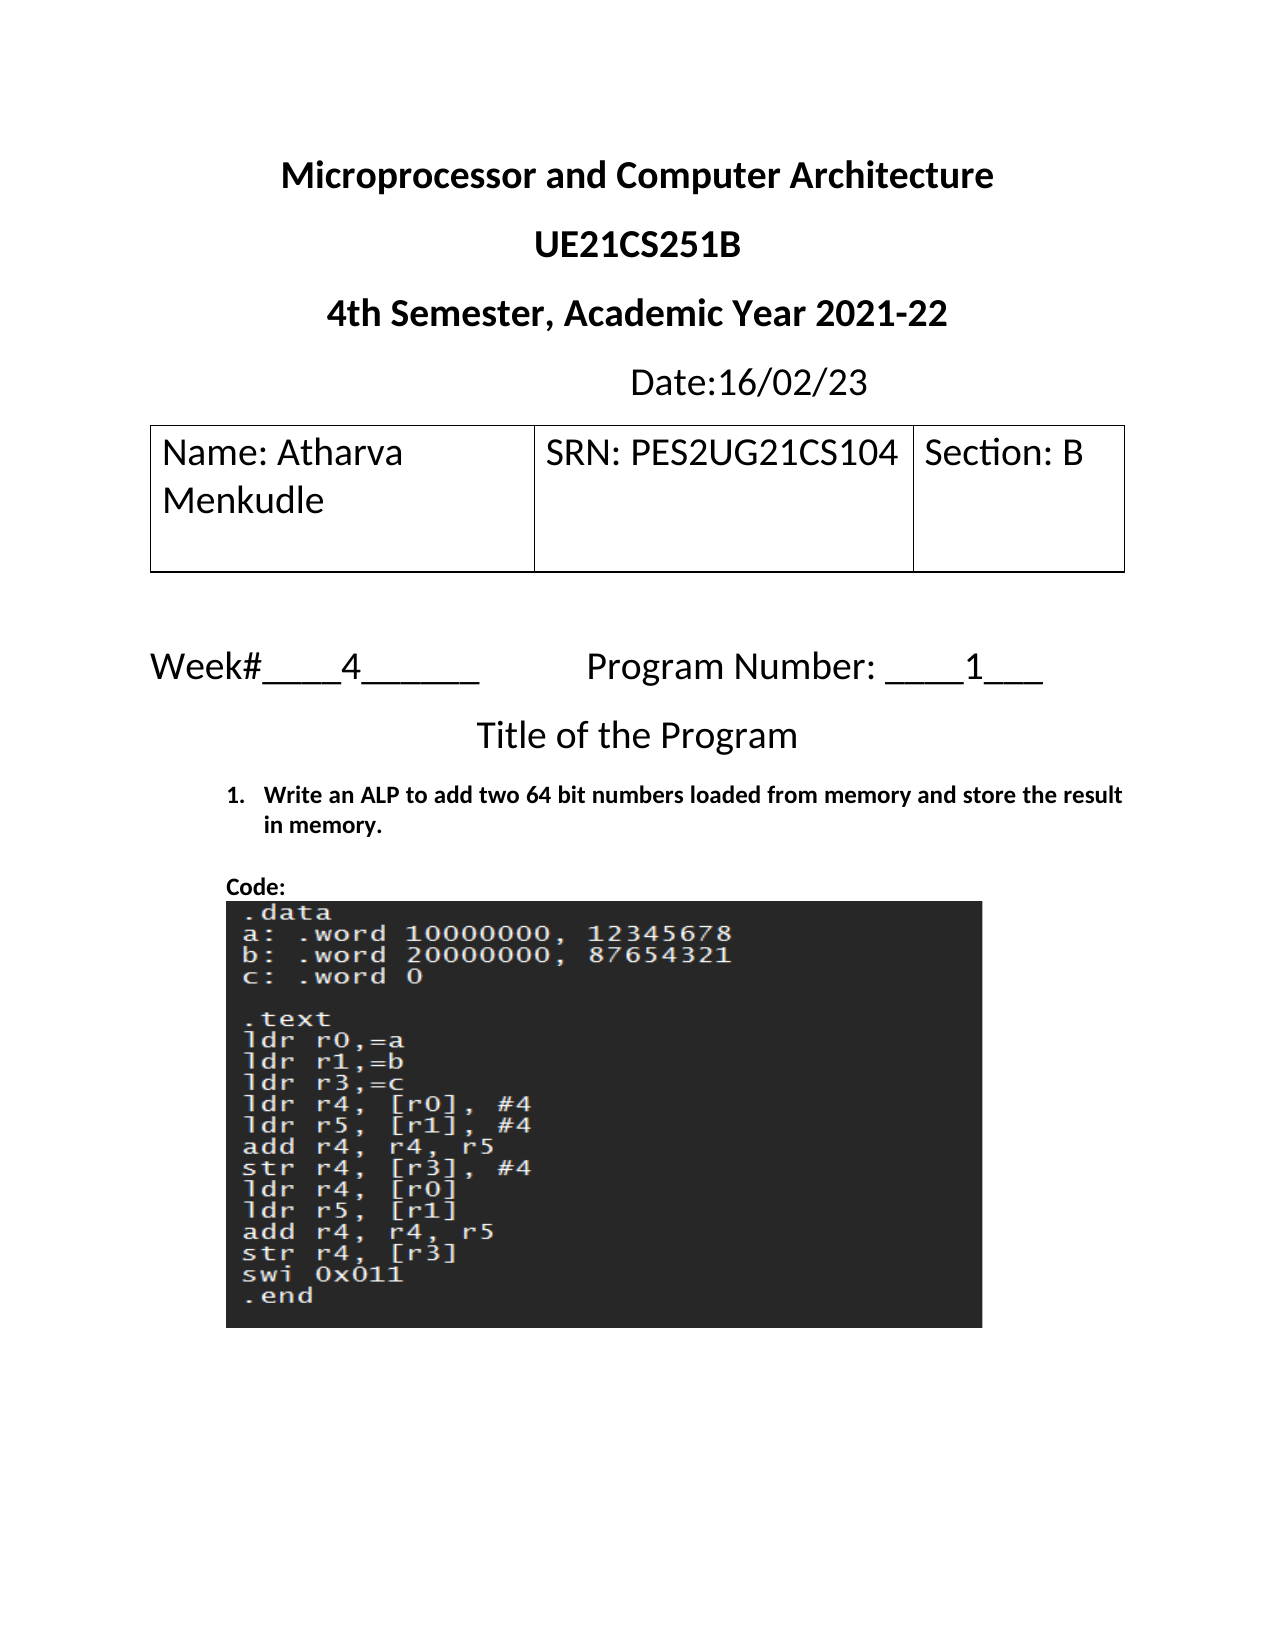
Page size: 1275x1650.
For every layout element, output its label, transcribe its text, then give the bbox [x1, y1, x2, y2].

list Write an ALP to add two 64 bit numbers loaded from memory and store the result in memory. [226, 779, 1125, 840]
text Week#____4______ Program Number: ____1___ [150, 641, 1125, 690]
text Title of the Program [150, 710, 1125, 758]
text UE21CS251B [150, 219, 1125, 267]
table_header Name: Atharva Menkudle [151, 426, 534, 571]
text Microprocessor and Computer Architecture [150, 150, 1125, 198]
text Code: [226, 871, 1125, 901]
text Date:16/02/23 [150, 357, 1125, 405]
table_header Section: B [914, 426, 1124, 571]
text 4th Semester, Academic Year 2021-22 [150, 288, 1125, 336]
table_header SRN: PES2UG21CS104 [535, 426, 913, 571]
picture [226, 901, 983, 1328]
